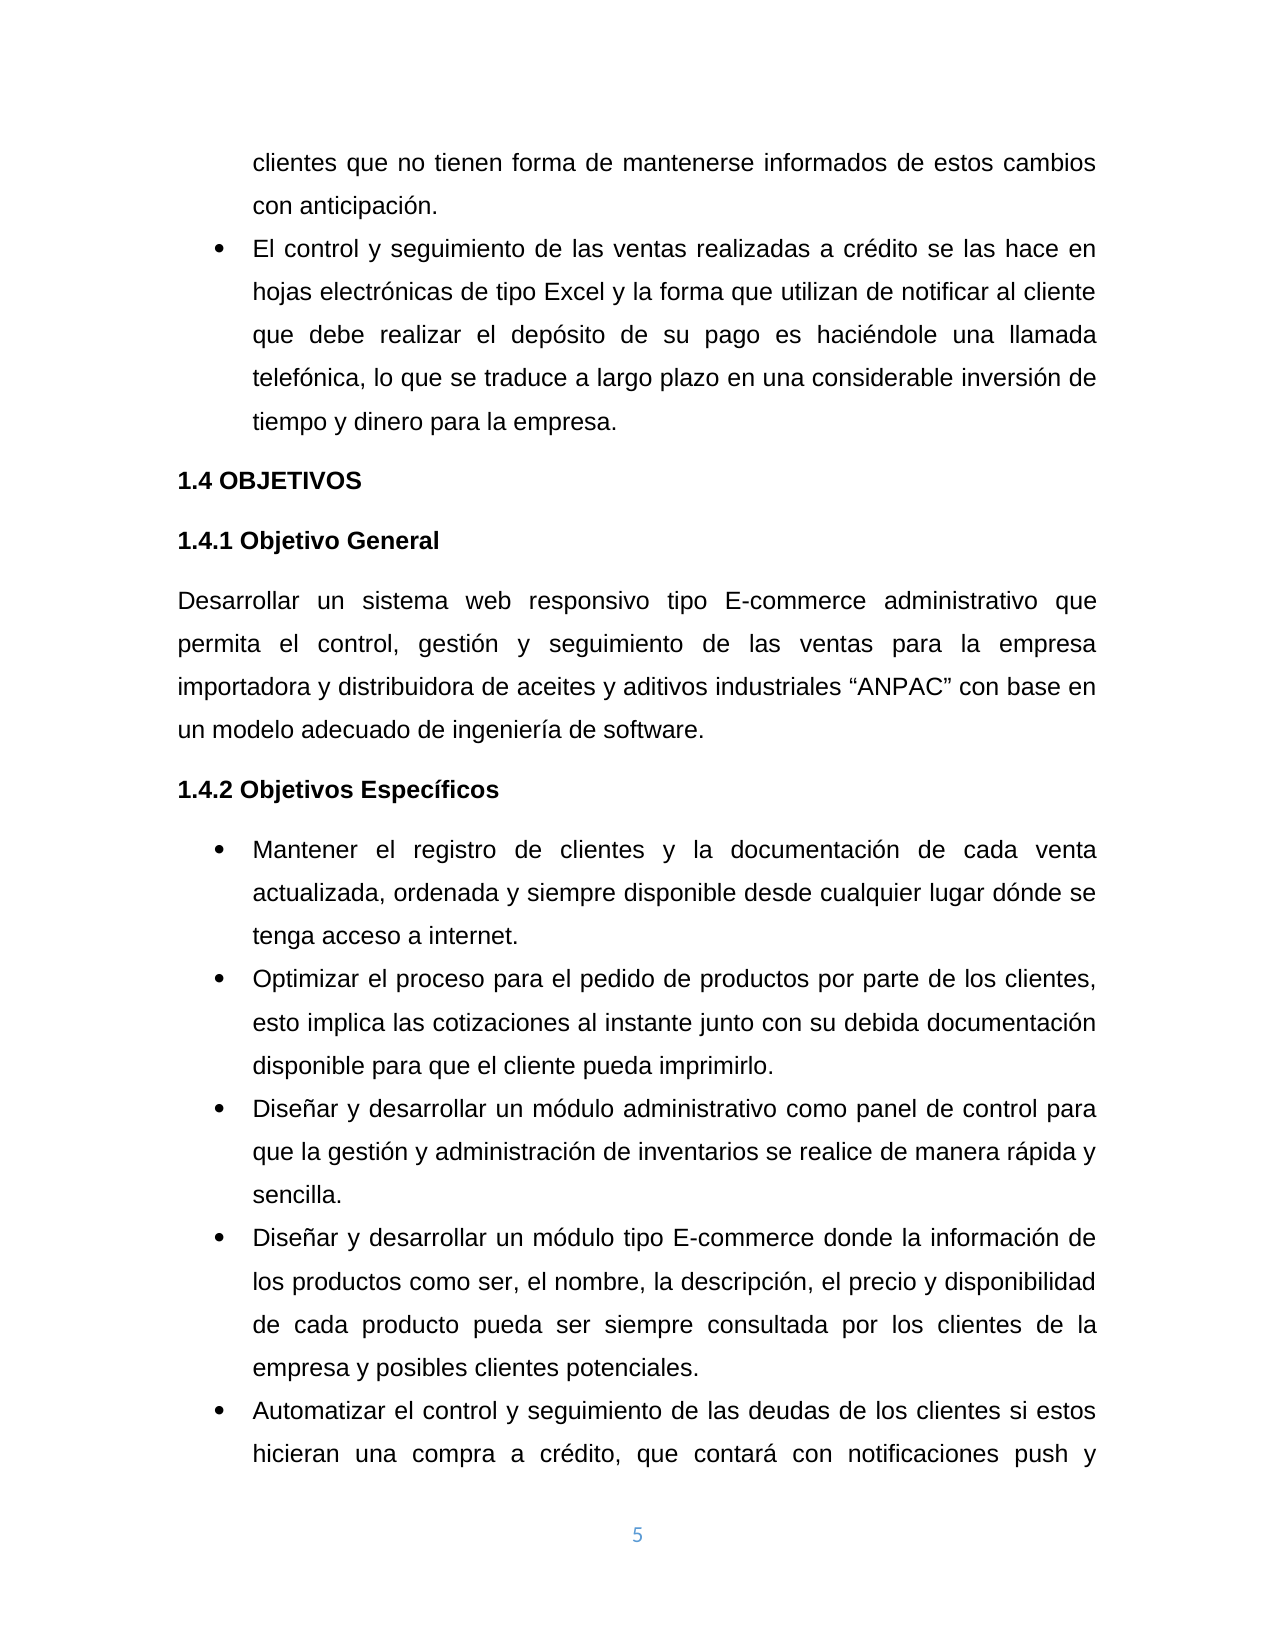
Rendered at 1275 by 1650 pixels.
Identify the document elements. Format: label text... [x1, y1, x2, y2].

text 1.4.1 Objetivo General [177, 526, 1098, 555]
list El control y seguimiento de las ventas realizadas a crédito se las hace en hojas electrónicas de tipo Excel y la forma que utilizan de notificar al cliente que debe realizar el depósito de su pago es haciéndole una llamada telefónica, lo que se traduce a largo plazo en una considerable inversión de tiempo y dinero para la empresa. [215, 234, 1098, 435]
text 1.4.2 Objetivos Específicos [177, 775, 1098, 804]
list Mantener el registro de clientes y la documentación de cada venta actualizada, ordenada y siempre disponible desde cualquier lugar dónde se tenga acceso a internet. [215, 835, 1098, 950]
list Diseñar y desarrollar un módulo tipo E-commerce donde la información de los productos como ser, el nombre, la descripción, el precio y disponibilidad de cada producto pueda ser siempre consultada por los clientes de la empresa y posibles clientes potenciales. [215, 1223, 1098, 1381]
text 1.4 OBJETIVOS [177, 466, 1098, 495]
text Desarrollar un sistema web responsivo tipo E-commerce administrativo que permita el control, gestión y seguimiento de las ventas para la empresa importadora y distribuidora de aceites y aditivos industriales “ANPAC” con base en un modelo adecuado de ingeniería de software. [177, 586, 1098, 744]
list Diseñar y desarrollar un módulo administrativo como panel de control para que la gestión y administración de inventarios se realice de manera rápida y sencilla. [215, 1094, 1098, 1209]
list Optimizar el proceso para el pedido de productos por parte de los clientes, esto implica las cotizaciones al instante junto con su debida documentación disponible para que el cliente pueda imprimirlo. [215, 964, 1098, 1079]
